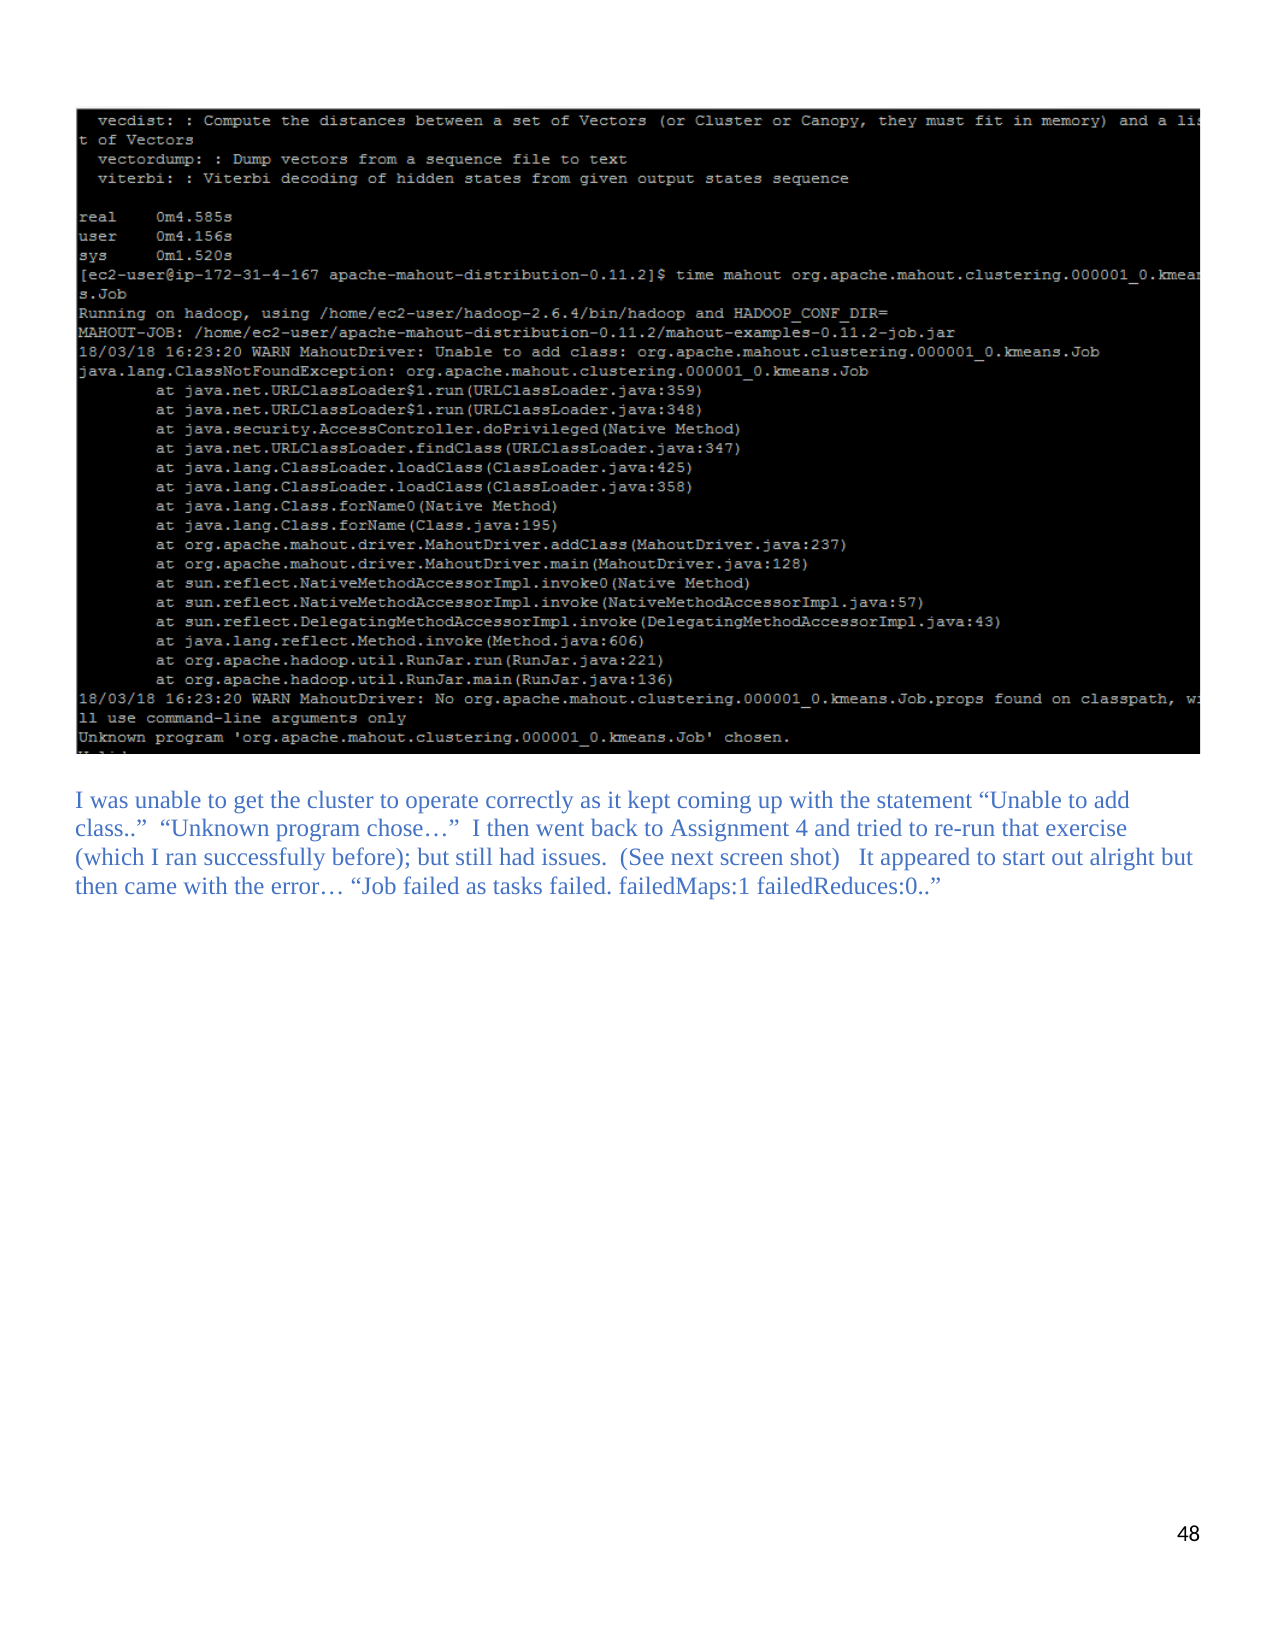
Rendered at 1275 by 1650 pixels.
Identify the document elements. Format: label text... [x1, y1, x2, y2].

picture [75, 106, 1200, 754]
text I was unable to get the cluster to operate correctly as it kept coming up with the statement “Unable to add class..” “Unknown program chose…” I then went back to Assignment 4 and tried to re-run that exercise (which I ran successfully before); but still had issues. (See next screen shot) It appeared to start out alright but then came with the error… “Job failed as tasks failed. failedMaps:1 failedReduces:0..” [75, 785, 1200, 900]
